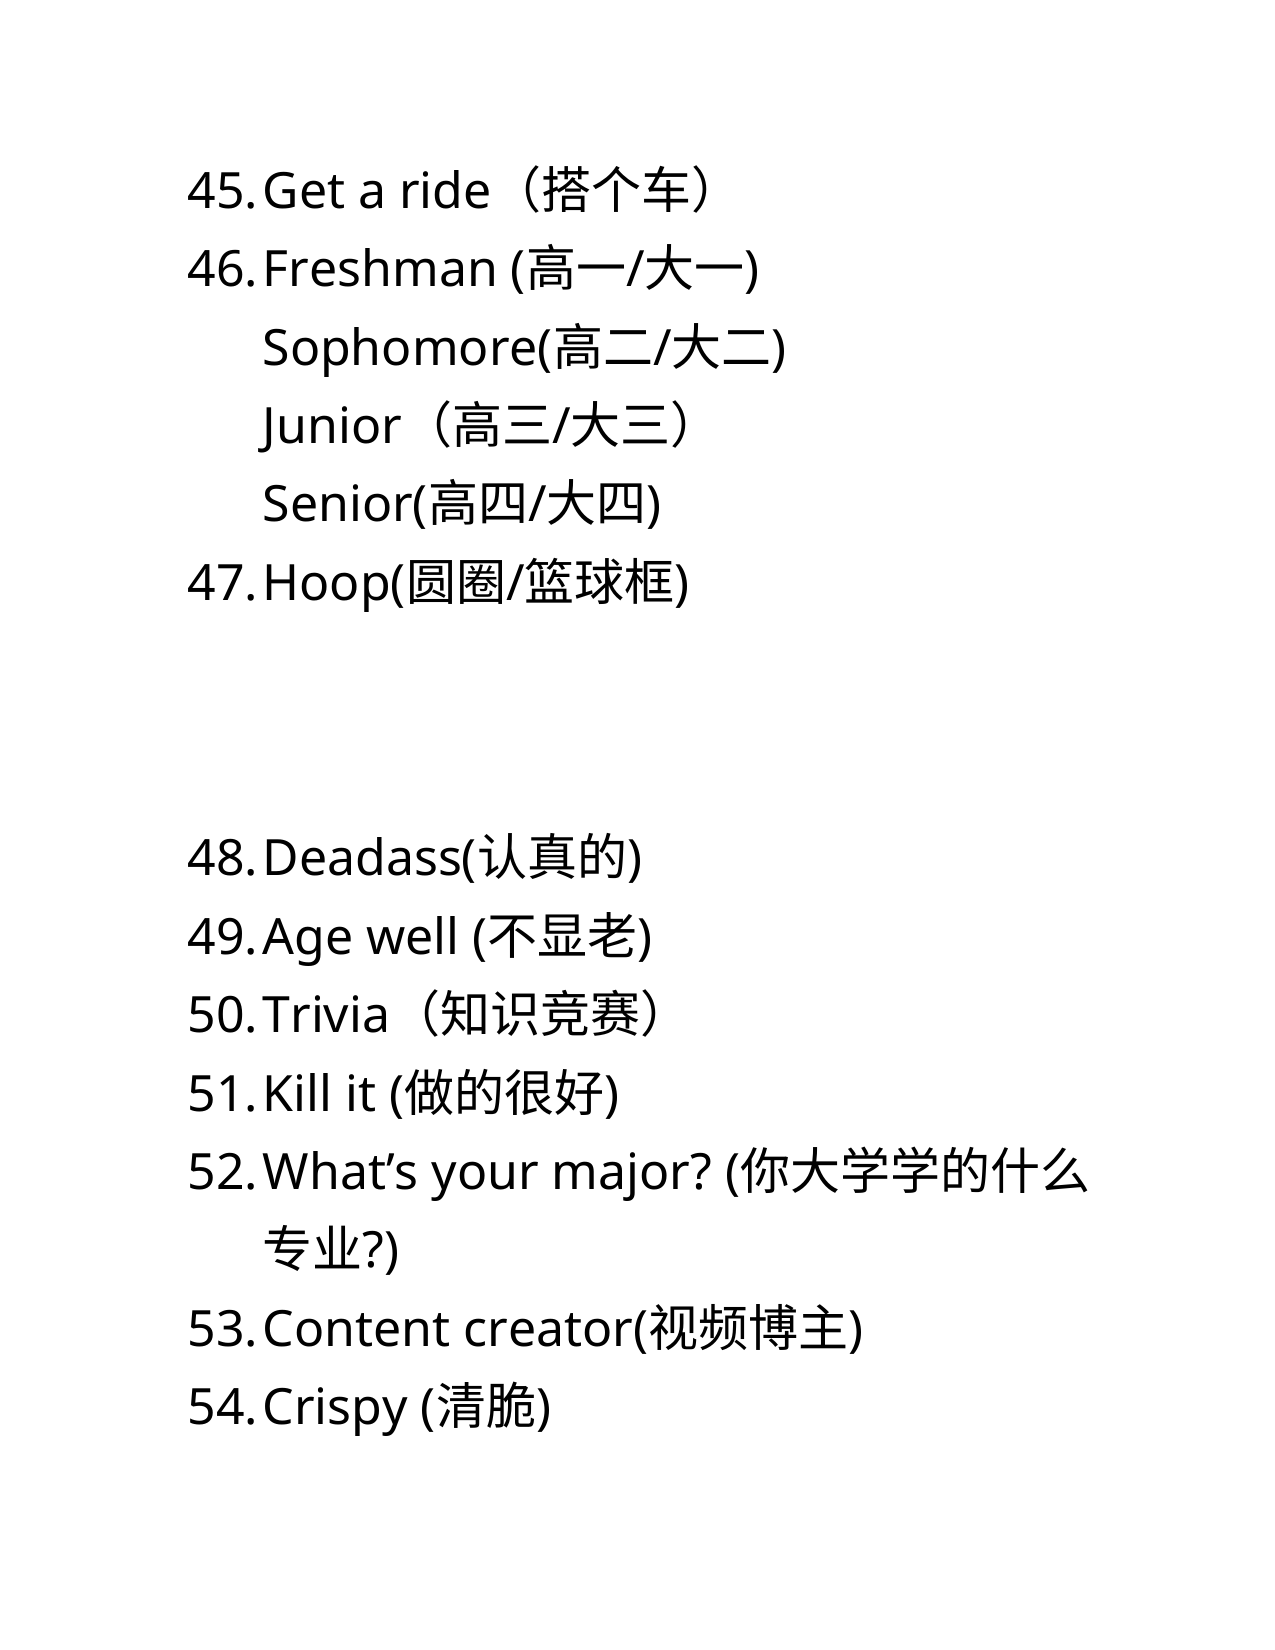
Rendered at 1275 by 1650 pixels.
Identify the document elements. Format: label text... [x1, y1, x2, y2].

list Deadass(认真的) [187, 818, 1125, 890]
list Sophomore(高二/大二) [262, 307, 1125, 379]
list Age well (不显老) [187, 896, 1125, 969]
list Freshman (高一/大一) [187, 228, 1125, 301]
list Junior（高三/大三） [262, 385, 1125, 458]
list Senior(高四/大四) [262, 464, 1125, 536]
list What’s your major? (你大学学的什么专业?) [187, 1131, 1125, 1283]
list Hoop(圆圈/篮球框) [187, 542, 1125, 615]
list Kill it (做的很好) [187, 1053, 1125, 1126]
list Crispy (清脆) [187, 1367, 1125, 1439]
list Trivia（知识竞赛） [187, 974, 1125, 1047]
list Content creator(视频博主) [187, 1288, 1125, 1361]
list Get a ride（搭个车） [187, 150, 1125, 223]
